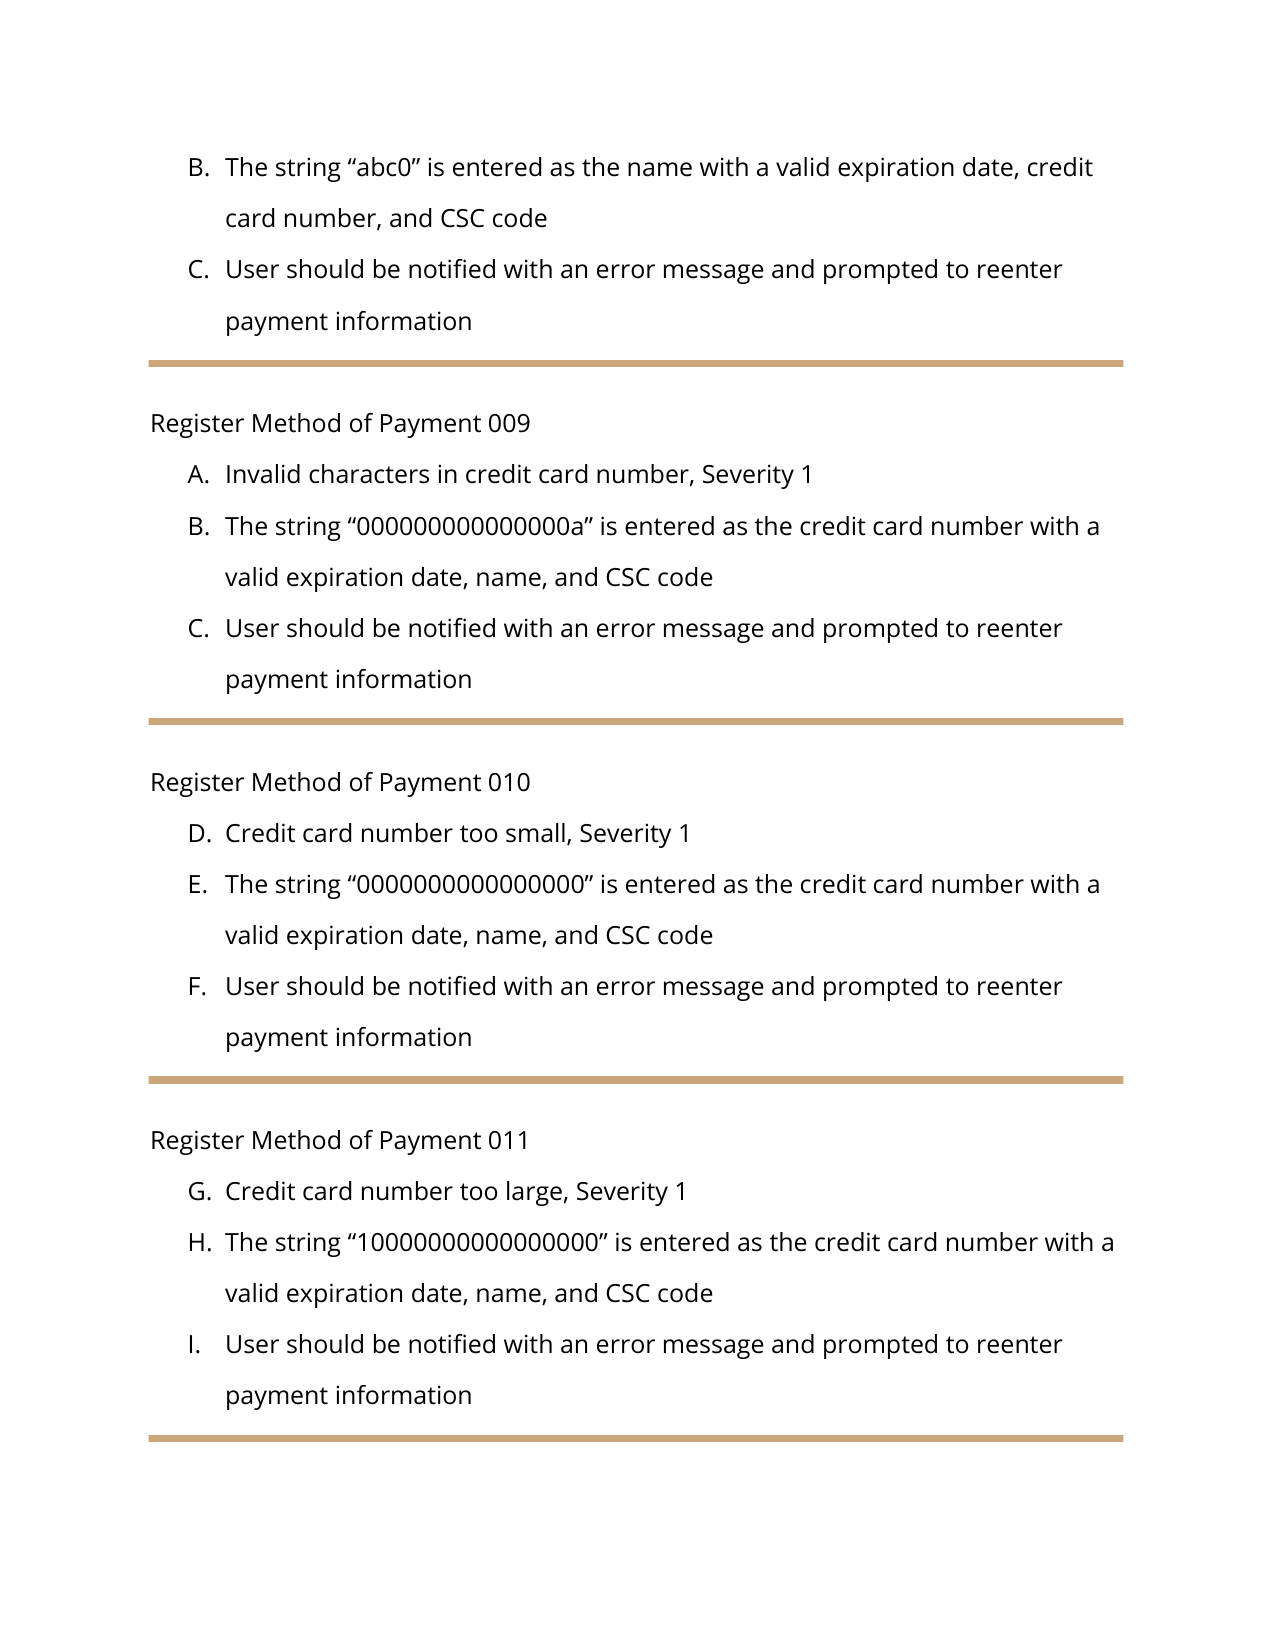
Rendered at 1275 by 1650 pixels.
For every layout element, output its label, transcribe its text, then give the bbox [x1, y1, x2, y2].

text Register Method of Payment 010 [150, 764, 1125, 798]
picture [148, 360, 1124, 367]
picture [148, 1435, 1124, 1442]
list Credit card number too large, Severity 1 [187, 1174, 1125, 1208]
list User should be notified with an error message and prompted to reenter payment information [187, 1327, 1125, 1412]
text Register Method of Payment 011 [150, 1123, 1125, 1157]
list User should be notified with an error message and prompted to reenter payment information [187, 252, 1125, 337]
list User should be notified with an error message and prompted to reenter payment information [187, 968, 1125, 1054]
list Invalid characters in credit card number, Severity 1 [187, 457, 1125, 491]
list Credit card number too small, Severity 1 [187, 815, 1125, 849]
text Register Method of Payment 009 [150, 406, 1125, 440]
list The string “10000000000000000” is entered as the credit card number with a valid expiration date, name, and CSC code [187, 1225, 1125, 1310]
picture [148, 1076, 1124, 1084]
list User should be notified with an error message and prompted to reenter payment information [187, 610, 1125, 695]
list The string “0000000000000000” is entered as the credit card number with a valid expiration date, name, and CSC code [187, 866, 1125, 952]
list The string “000000000000000a” is entered as the credit card number with a valid expiration date, name, and CSC code [187, 508, 1125, 593]
picture [148, 718, 1124, 725]
list The string “abc0” is entered as the name with a valid expiration date, credit card number, and CSC code [187, 150, 1125, 235]
